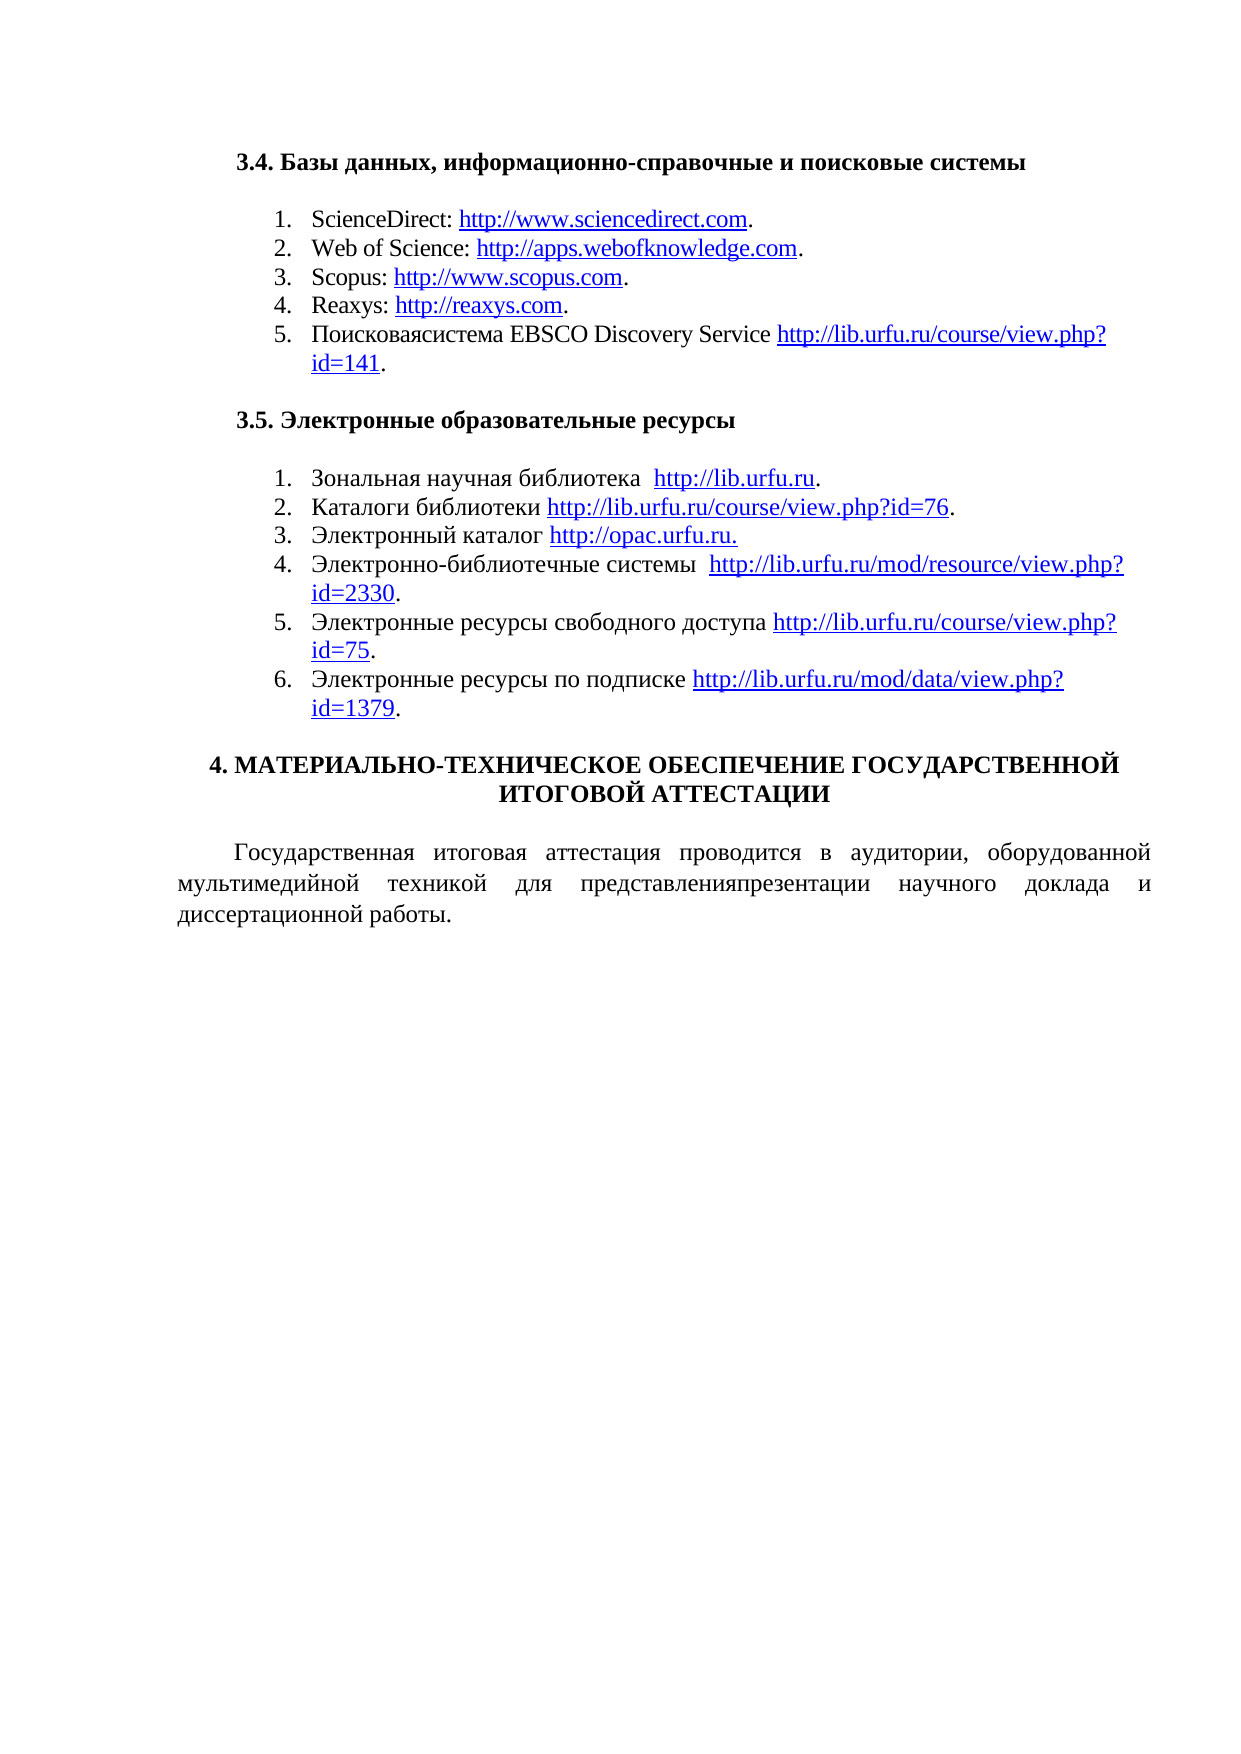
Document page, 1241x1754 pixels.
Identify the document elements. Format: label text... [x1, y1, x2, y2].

list Электронные ресурсы свободного доступа http://lib.urfu.ru/course/view.php?id=75. [274, 607, 1152, 664]
list Каталоги библиотеки http://lib.urfu.ru/course/view.php?id=76. [274, 492, 1152, 521]
list Reaxys: http://reaxys.com. [274, 291, 1152, 319]
list ScienceDirect: http://www.sciencedirect.com. [274, 204, 1152, 233]
list Зональная научная библиотека http://lib.urfu.ru. [274, 463, 1152, 492]
list Электронно-библиотечные системы http://lib.urfu.ru/mod/resource/view.php?id=2330. [274, 549, 1152, 607]
list Поисковаясистема EBSCO Discovery Service http://lib.urfu.ru/course/view.php?id=141. [274, 319, 1152, 377]
list Scopus: http://www.scopus.com. [274, 262, 1152, 291]
text ИТОГОВОЙ АТТЕСТАЦИИ [177, 779, 1152, 808]
list Электронные ресурсы по подписке http://lib.urfu.ru/mod/data/view.php?id=1379. [274, 664, 1152, 722]
text 3.4. Базы данных, информационно-справочные и поисковые системы [177, 147, 1152, 176]
text 4. МАТЕРИАЛЬНО-ТЕХНИЧЕСКОЕ ОБЕСПЕЧЕНИЕ ГОСУДАРСТВЕННОЙ [177, 751, 1152, 779]
text 3.5. Электронные образовательные ресурсы [177, 406, 1152, 434]
list Электронный каталог http://opac.urfu.ru. [274, 521, 1152, 549]
list Web of Science: http://apps.webofknowledge.com. [274, 233, 1152, 262]
text Государственная итоговая аттестация проводится в аудитории, оборудованной мультимедийной техникой для представленияпрезентации научного доклада и диссертационной работы. [177, 837, 1152, 928]
